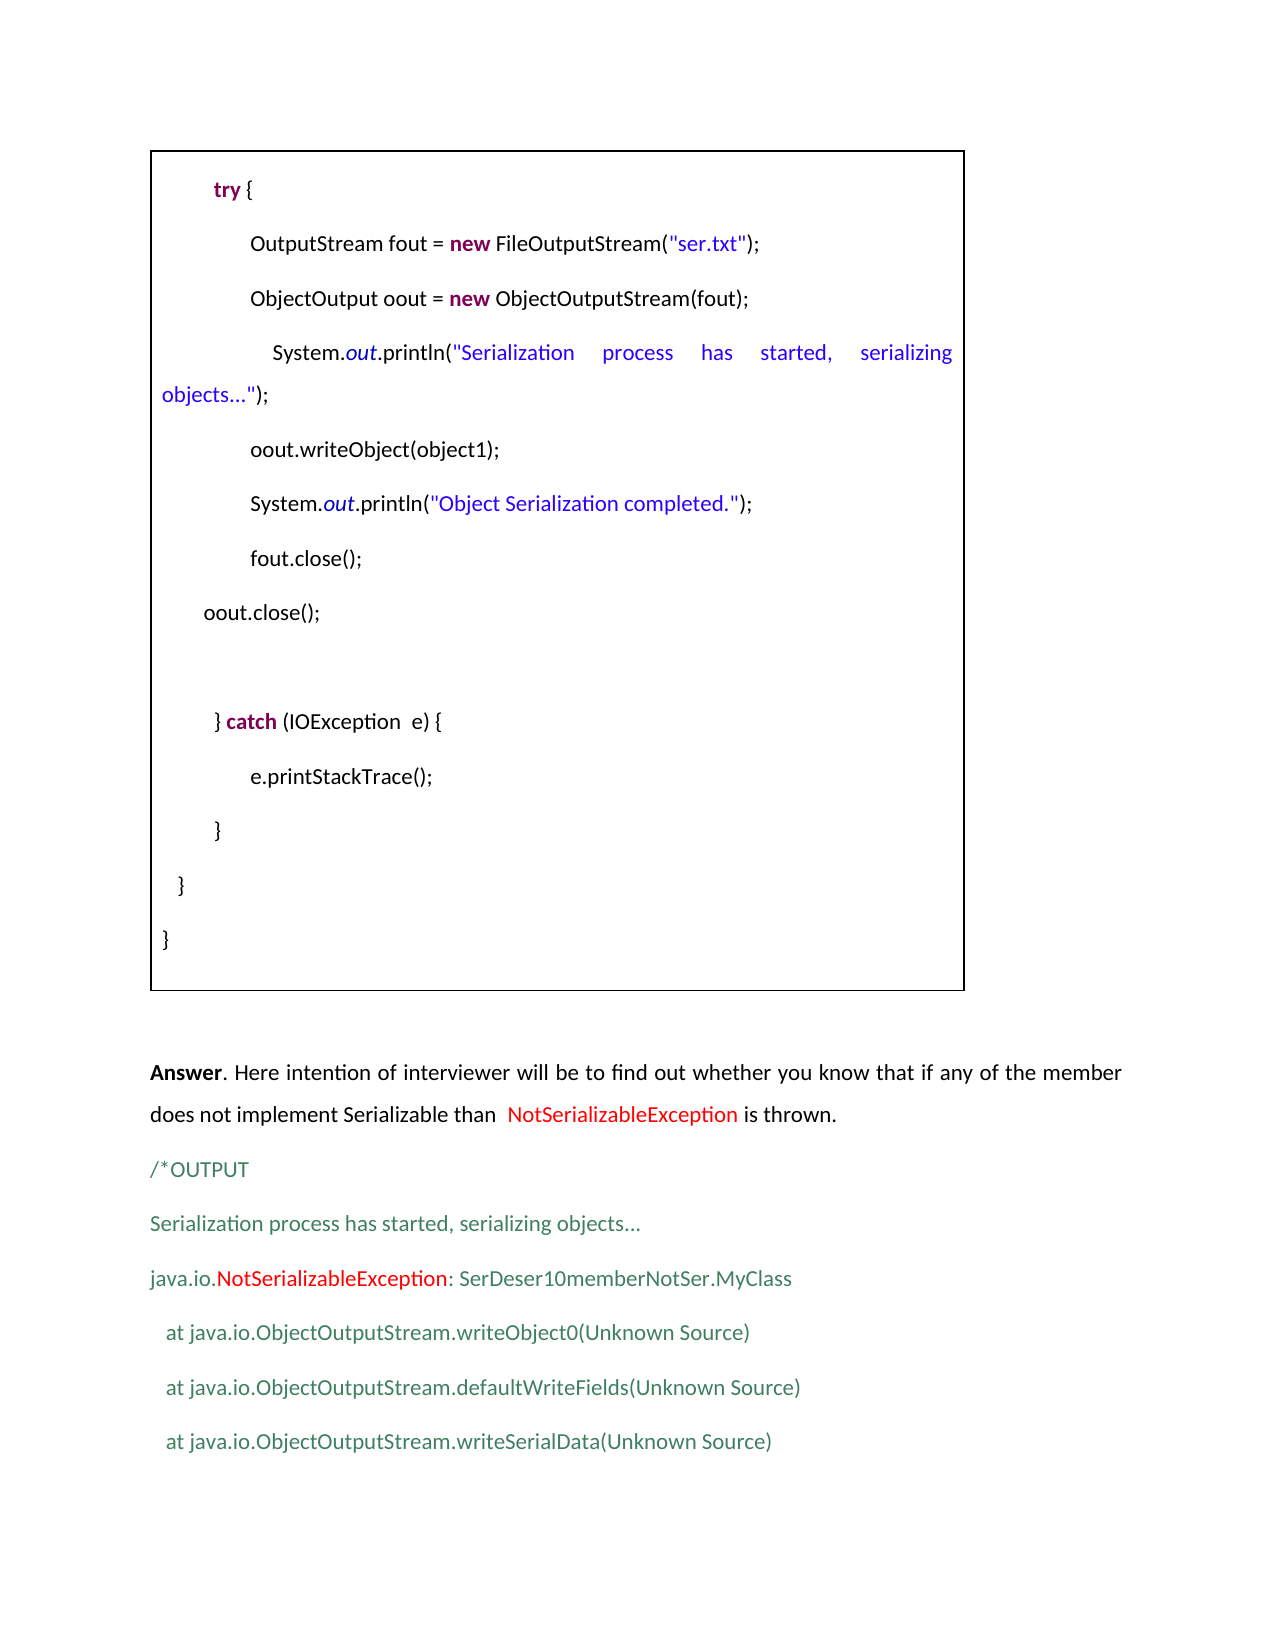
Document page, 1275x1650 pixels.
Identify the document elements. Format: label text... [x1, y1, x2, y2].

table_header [152, 152, 963, 990]
text java.io.NotSerializableException: SerDeser10memberNotSer.MyClass [150, 1264, 1125, 1292]
text /*OUTPUT [150, 1155, 1125, 1183]
text at java.io.ObjectOutputStream.writeSerialData(Unknown Source) [150, 1427, 1125, 1455]
text Answer. Here intention of interviewer will be to find out whether you know that if any of the member does not implement Serializable than NotSerializableException is thrown. [150, 1058, 1125, 1128]
text Serialization process has started, serializing objects... [150, 1209, 1125, 1237]
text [150, 1318, 1125, 1346]
text at java.io.ObjectOutputStream.defaultWriteFields(Unknown Source) [150, 1373, 1125, 1401]
